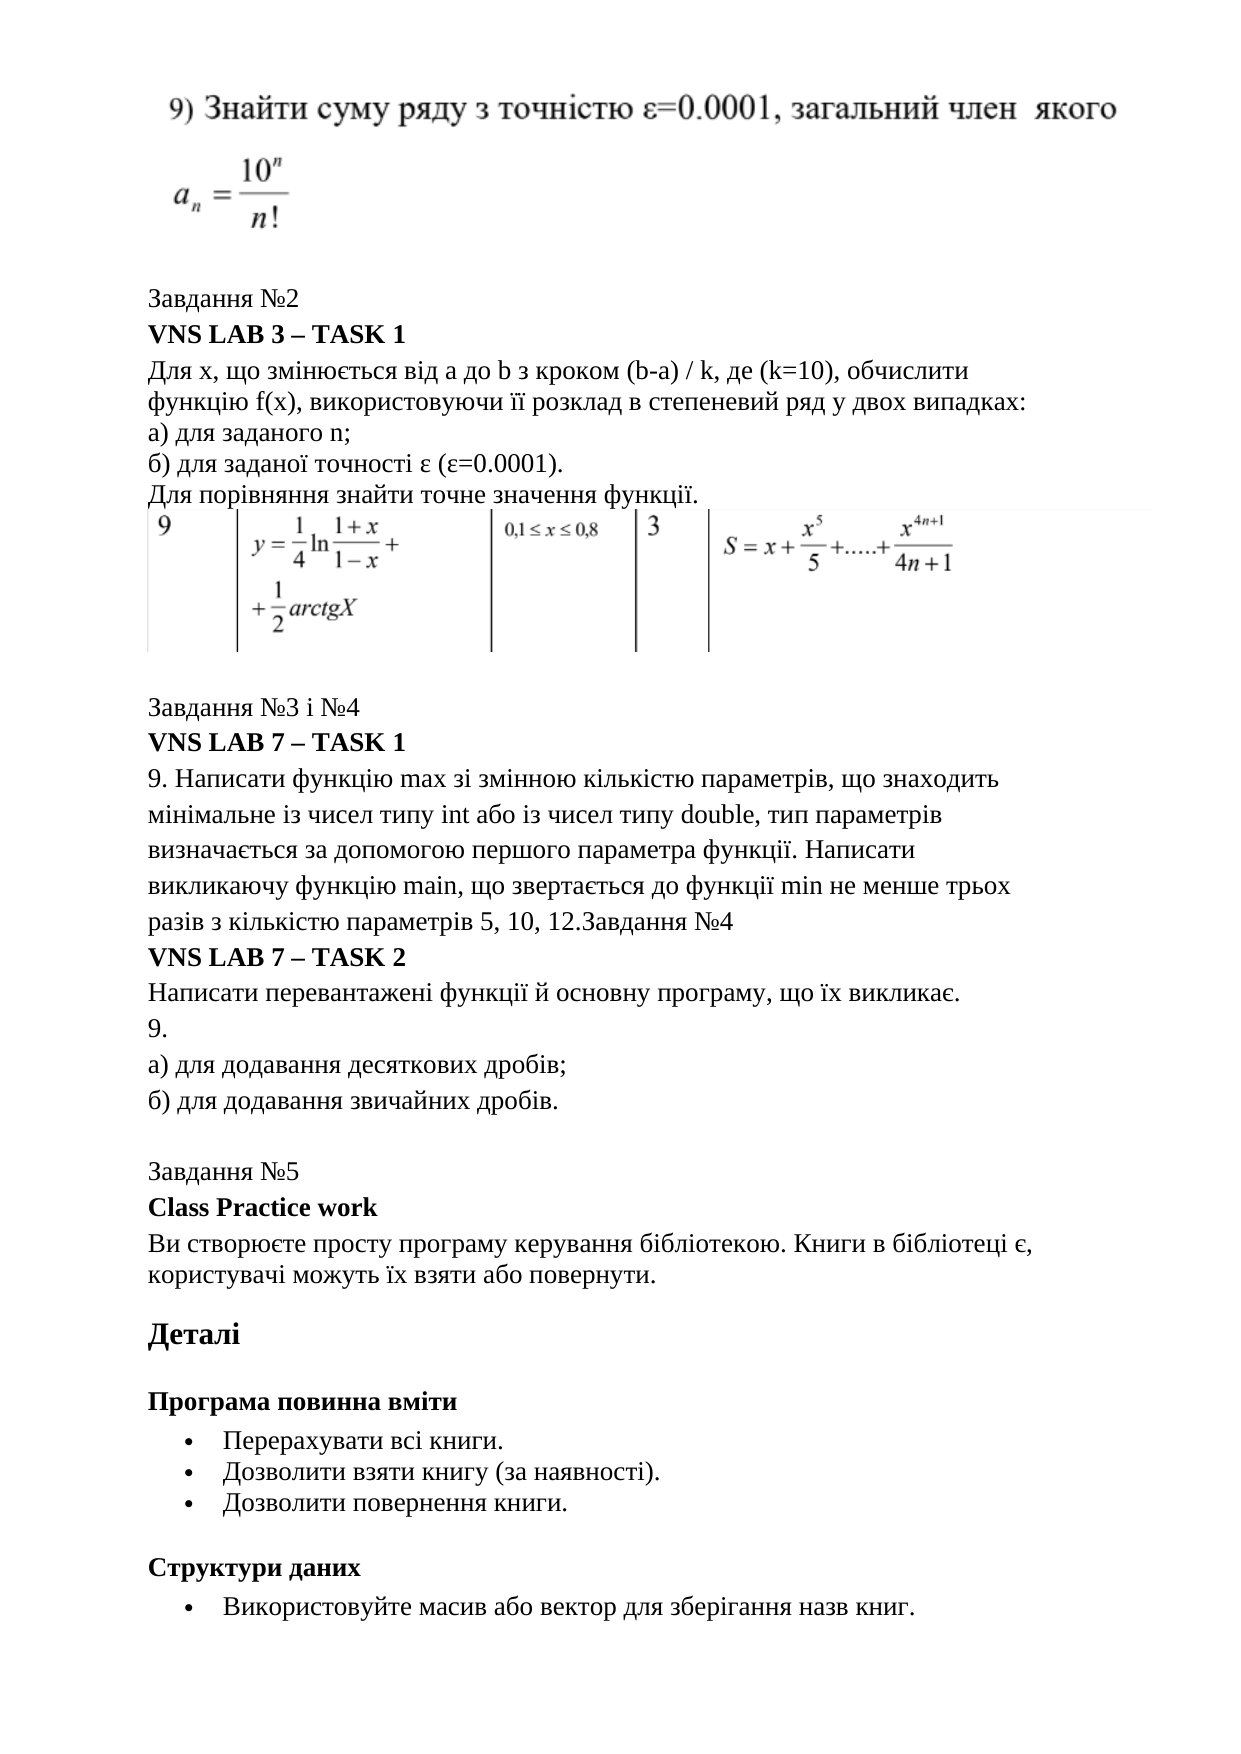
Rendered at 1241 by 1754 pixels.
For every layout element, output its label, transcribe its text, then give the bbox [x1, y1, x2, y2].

text Для порівняння знайти точне значення функції. [148, 479, 1152, 509]
text Структури даних [148, 1551, 1152, 1582]
text а) для заданого n; [148, 416, 1152, 447]
text Завдання №3 і №4 VNS LAB 7 – TASK 1 9. Написати функцію max зі змінною кількістю параметрів, що знаходить [148, 691, 1152, 793]
text визначається за допомогою першого параметра функції. Написати [148, 834, 1152, 865]
list Перерахувати всі книги. [185, 1424, 1152, 1455]
text б) для заданої точності ε (ε=0.0001). [148, 447, 1152, 479]
text 9. [148, 1012, 1152, 1043]
text мінімальне із чисел типу int або із чисел типу double, тип параметрів [148, 798, 1152, 829]
text разів з кількістю параметрів 5, 10, 12.Завдання №4 VNS LAB 7 – TASK 2 Написати перевантажені функції й основну програму, що їх викликає. [148, 905, 1152, 1008]
list Дозволити повернення книги. [185, 1486, 1152, 1517]
text викликаючу функцію main, що звертається до функції min не менше трьох [148, 869, 1152, 901]
text Для х, що змінюється від a до b з кроком (b-a) / k, де (k=10), обчислити [148, 354, 1152, 385]
text Завдання №5 Class Practice work [148, 1155, 1152, 1222]
text VNS LAB 3 – TASK 1 [148, 318, 1152, 349]
list Використовуйте масив або вектор для зберігання назв книг. [185, 1590, 1152, 1621]
text Деталі [148, 1315, 1152, 1351]
list Дозволити взяти книгу (за наявності). [185, 1455, 1152, 1486]
text Програма повинна вміти [148, 1384, 1152, 1416]
text Завдання №2 [148, 283, 1152, 314]
text б) для додавання звичайних дробів. [148, 1084, 1152, 1115]
text а) для додавання десяткових дробів; [148, 1048, 1152, 1079]
text функцію f(x), використовуючи її розклад в степеневий ряд у двох випадках: [148, 385, 1152, 416]
picture [147, 509, 1152, 652]
text Ви створюєте просту програму керування бібліотекою. Книги в бібліотеці є, користувачі можуть їх взяти або повернути. [148, 1227, 1152, 1315]
picture [147, 88, 1152, 243]
